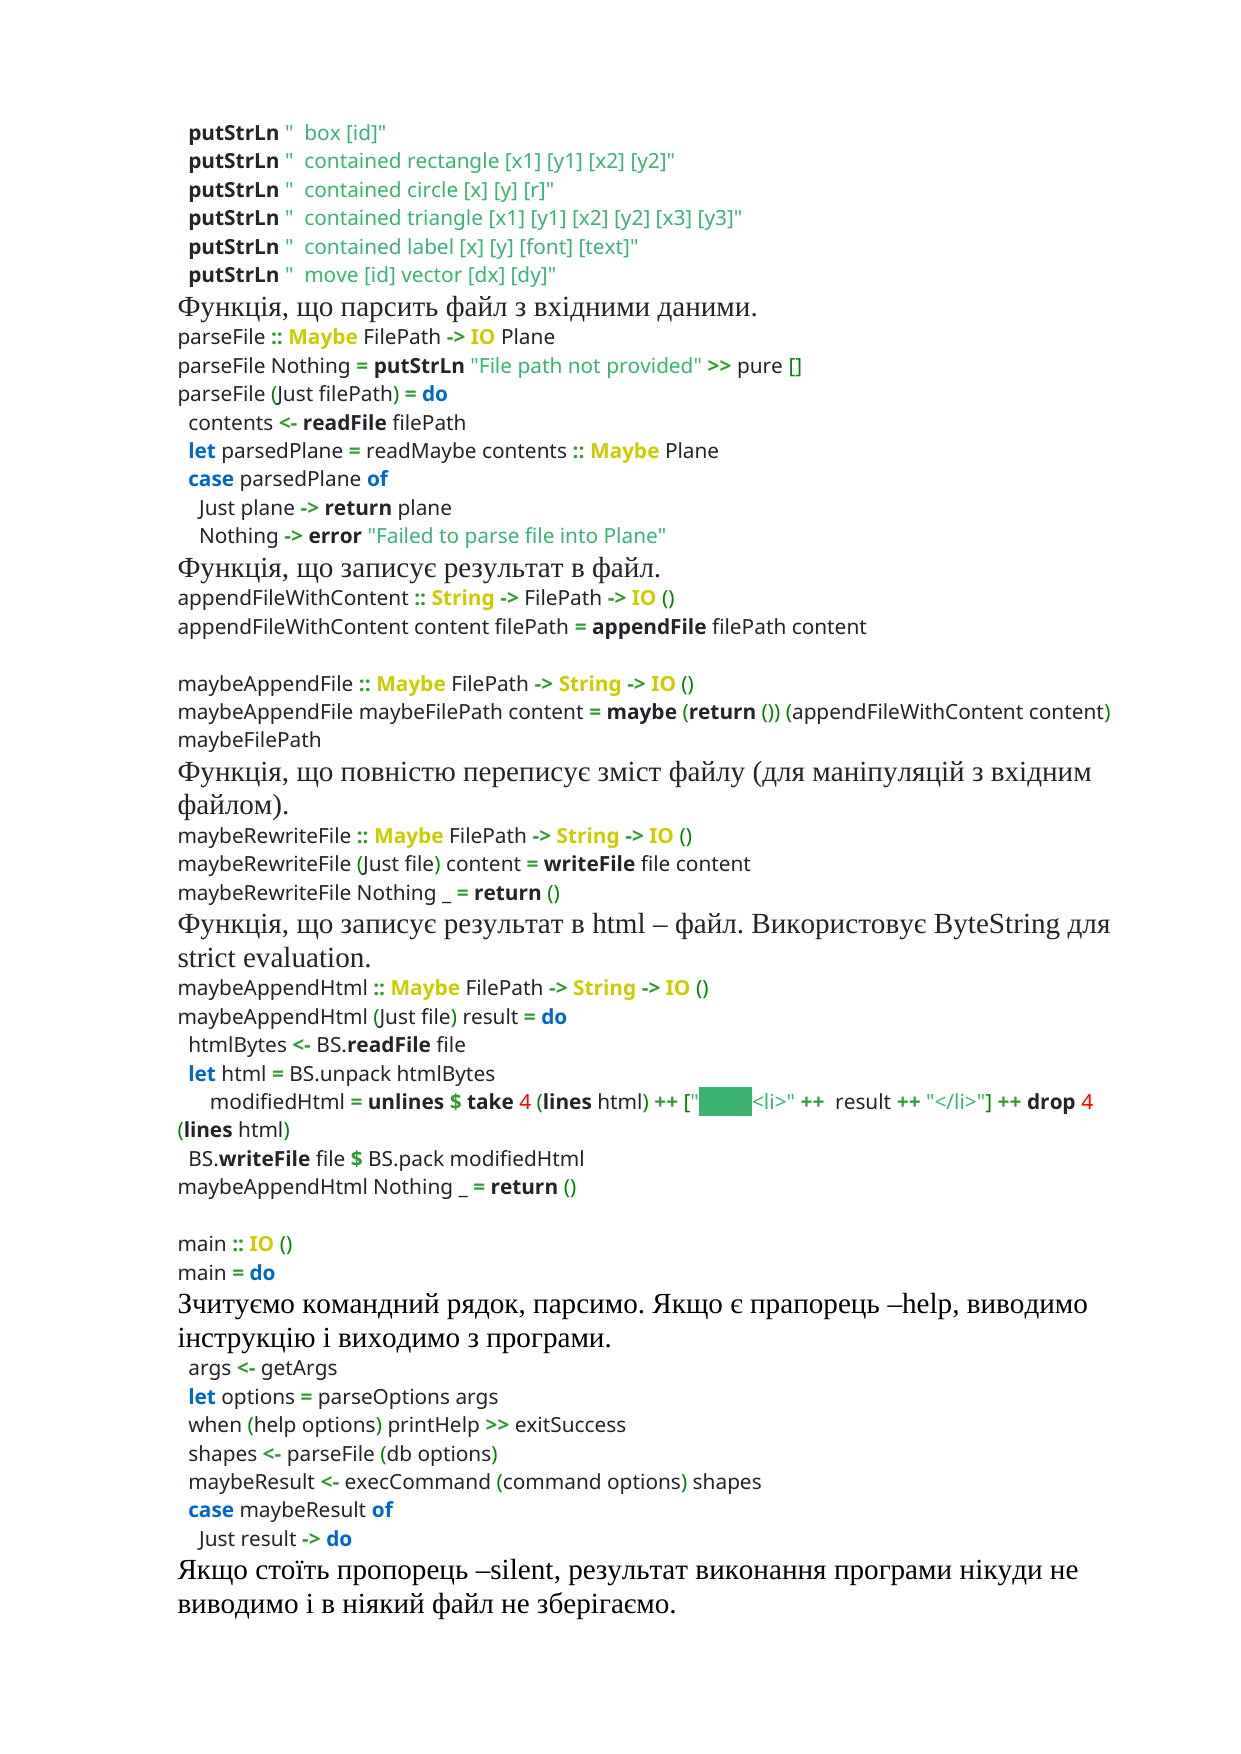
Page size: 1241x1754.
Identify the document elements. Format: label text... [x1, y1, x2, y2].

text htmlBytes <- BS.readFile file [177, 1030, 1152, 1059]
text putStrLn " contained triangle [x1] [y1] [x2] [y2] [x3] [y3]" [177, 203, 1152, 232]
text putStrLn " contained circle [x] [y] [r]" [177, 175, 1152, 203]
text Just result -> do [177, 1524, 1152, 1552]
text parseFile Nothing = putStrLn "File path not provided" >> pure [] [177, 351, 1152, 379]
text putStrLn " box [id]" [177, 118, 1152, 147]
text case parsedPlane of [177, 464, 1152, 493]
text let options = parseOptions args [177, 1382, 1152, 1410]
text maybeAppendHtml (Just file) result = do [177, 1002, 1152, 1030]
text maybeRewriteFile Nothing _ = return () [177, 878, 1152, 906]
text putStrLn " contained label [x] [y] [font] [text]" [177, 232, 1152, 260]
text parseFile (Just filePath) = do [177, 379, 1152, 408]
text maybeRewriteFile (Just file) content = writeFile file content [177, 849, 1152, 878]
text putStrLn " move [id] vector [dx] [dy]" [177, 260, 1152, 289]
text Функція, що записує результат в html – файл. Використовує ByteString для strict evaluation. [177, 906, 1152, 973]
text Nothing -> error "Failed to parse file into Plane" [177, 521, 1152, 550]
text Якщо стоїть пропорець –silent, результат виконання програми нікуди не виводимо і в ніякий файл не зберігаємо. [177, 1552, 1152, 1619]
text shapes <- parseFile (db options) [177, 1439, 1152, 1467]
text Функція, що парсить файл з вхідними даними. [177, 289, 1152, 322]
text main = do [177, 1258, 1152, 1286]
text BS.writeFile file $ BS.pack modifiedHtml [177, 1144, 1152, 1172]
text maybeAppendFile :: Maybe FilePath -> String -> IO () [177, 669, 1152, 697]
text Зчитуємо командний рядок, парсимо. Якщо є прапорець –help, виводимо інструкцію і виходимо з програми. [177, 1286, 1152, 1353]
text putStrLn " contained rectangle [x1] [y1] [x2] [y2]" [177, 147, 1152, 175]
text modifiedHtml = unlines $ take 4 (lines html) ++ ["\t\t\t<li>" ++ result ++ "</li>"] ++ drop 4 (lines html) [177, 1087, 1152, 1144]
text maybeRewriteFile :: Maybe FilePath -> String -> IO () [177, 821, 1152, 849]
text appendFileWithContent content filePath = appendFile filePath content [177, 612, 1152, 640]
text let html = BS.unpack htmlBytes [177, 1059, 1152, 1087]
text contents <- readFile filePath [177, 408, 1152, 436]
text case maybeResult of [177, 1496, 1152, 1524]
text when (help options) printHelp >> exitSuccess [177, 1410, 1152, 1439]
text Функція, що записує результат в файл. [177, 550, 1152, 583]
text args <- getArgs [177, 1353, 1152, 1382]
text let parsedPlane = readMaybe contents :: Maybe Plane [177, 436, 1152, 464]
text maybeAppendFile maybeFilePath content = maybe (return ()) (appendFileWithContent content) maybeFilePath [177, 697, 1152, 754]
text appendFileWithContent :: String -> FilePath -> IO () [177, 583, 1152, 612]
text main :: IO () [177, 1229, 1152, 1258]
text parseFile :: Maybe FilePath -> IO Plane [177, 322, 1152, 351]
text maybeResult <- execCommand (command options) shapes [177, 1467, 1152, 1496]
text maybeAppendHtml :: Maybe FilePath -> String -> IO () [177, 973, 1152, 1002]
text maybeAppendHtml Nothing _ = return () [177, 1172, 1152, 1201]
text Функція, що повністю переписує зміст файлу (для маніпуляцій з вхідним файлом). [177, 754, 1152, 821]
text Just plane -> return plane [177, 493, 1152, 521]
